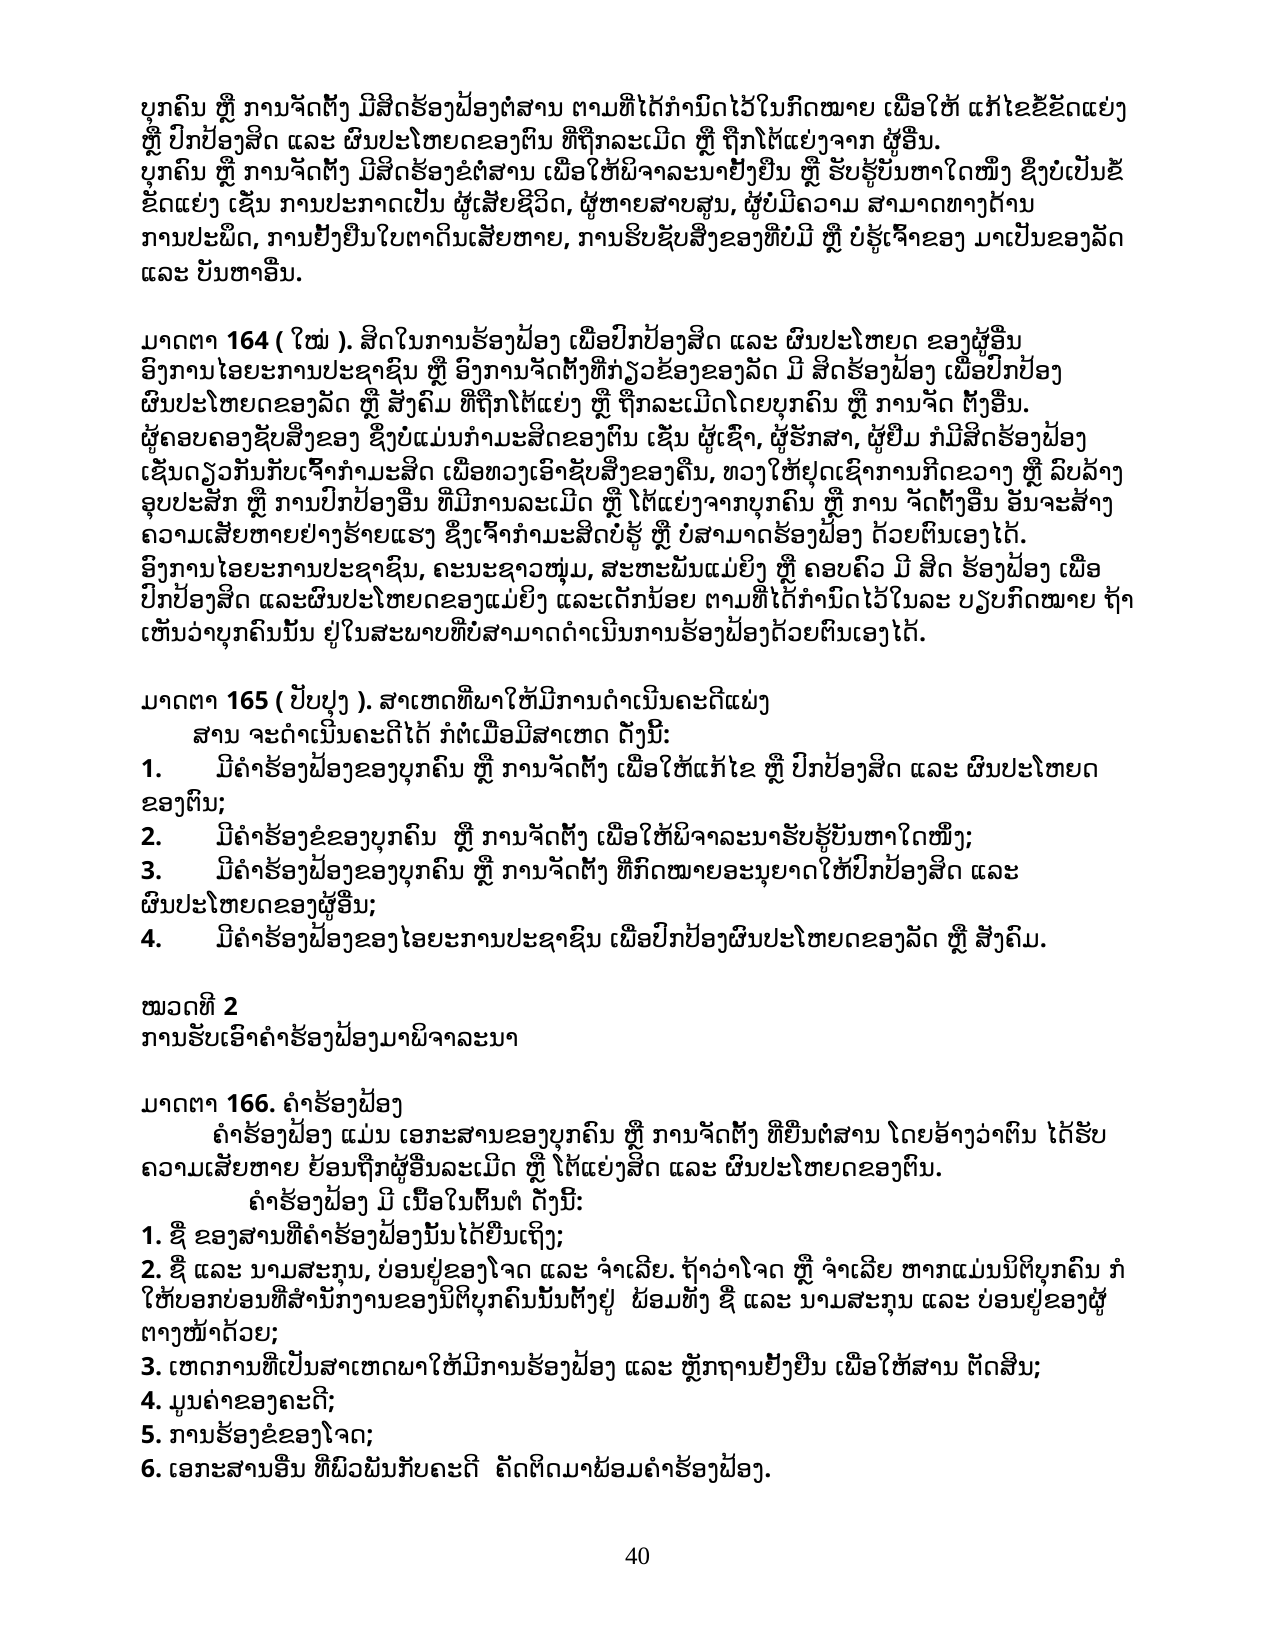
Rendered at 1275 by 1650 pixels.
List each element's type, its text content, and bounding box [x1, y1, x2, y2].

text 2. ມີຄຳຮ້ອງຂໍຂອງບຸກຄົນ ຫຼື ການຈັດຕັ້ງ ເພື່ອໃຫ້ພິຈາລະນາຮັບຮູ້ບັນຫາໃດໜຶ່ງ; [141, 818, 1134, 853]
text ມາດຕາ 165 ( ປັບປຸງ ). ສາເຫດທີ່ພາໃຫ້ມີການດຳເນີນຄະດີແພ່ງ [141, 682, 1134, 716]
text ອົງການໄອຍະການປະຊາຊົນ, ຄະນະຊາວໜຸຸ່ມ, ສະຫະພັນແມ່ຍິງ ຫຼື ຄອບຄົວ ມີ ສິດ ຮ້ອງຟ້ອງ ເພື່ອປົກປ້ອງສິດ ແລະຜົນປະໂຫຍດຂອງແມ່ຍິງ ແລະເດັກນ້ອຍ ຕາມທີ່ໄດ້ກຳນົດໄວ້ໃນລະ ບຽບກົດໝາຍ ຖ້າເຫັນວ່າບຸກຄົນນັ້ນ ຢູ່ໃນສະພາບທີ່ບໍ່ສາມາດດຳເນີນການຮ້ອງຟ້ອງດ້ວຍຕົນເອງໄດ້. [141, 551, 1134, 648]
text 4. ມູນຄ່າຂອງຄະດີ; [141, 1383, 1134, 1417]
text 3. ເຫດການທີ່ເປັນສາເຫດພາໃຫ້ມີການຮ້ອງຟ້ອງ ແລະ ຫຼັກຖານຢັ້ງຢືນ ເພື່ອໃຫ້ສານ ຕັດສິນ; [141, 1349, 1134, 1383]
text ບຸກຄົນ ຫຼື ການຈັດຕັ້ງ ມີສິດຮ້ອງຟ້ອງຕໍ່ສານ ຕາມທີ່ໄດ້ກຳນົດໄວ້ໃນກົດໝາຍ ເພື່ອໃຫ້ ແກ້ໄຂຂໍ້ຂັດແຍ່ງ ຫຼື ປົກປ້ອງສິດ ແລະ ຜົນປະໂຫຍດຂອງຕົນ ທີ່ຖືກລະເມີດ ຫຼື ຖືກໂຕ້ແຍ່ງຈາກ ຜູ້ອື່ນ. [141, 94, 1134, 157]
text 5. ການຮ້ອງຂໍຂອງໂຈດ; [141, 1417, 1134, 1451]
text 1. ຊື່ ຂອງສານທີ່ຄຳຮ້ອງຟ້ອງນັ້ນໄດ້ຍື່ນເຖິງ; [141, 1217, 1134, 1252]
text ມາດຕາ 166. ຄຳຮ້ອງຟ້ອງ [141, 1086, 1134, 1120]
text 4. ມີຄຳຮ້ອງຟ້ອງຂອງໄອຍະການປະຊາຊົນ ເພື່ອປົກປ້ອງຜົນປະໂຫຍດຂອງລັດ ຫຼື ສັງຄົມ. [141, 921, 1134, 955]
text 1. ມີຄຳຮ້ອງຟ້ອງຂອງບຸກຄົນ ຫຼື ການຈັດຕັ້ງ ເພື່ອໃຫ້ແກ້ໄຂ ຫຼື ປົກປ້ອງສິດ ແລະ ຜົນປະໂຫຍດຂອງຕົນ; [141, 750, 1134, 818]
text 6. ເອກະສານອື່ນ ທີ່ພົວພັນກັບຄະດີ ຄັດຕິດມາພ້ອມຄຳຮ້ອງຟ້ອງ. [141, 1451, 1134, 1485]
text 3. ມີຄຳຮ້ອງຟ້ອງຂອງບຸກຄົນ ຫຼື ການຈັດຕັ້ງ ທີ່ກົດໝາຍອະນຸຍາດໃຫ້ປົກປ້ອງສິດ ແລະ ຜົນປະໂຫຍດຂອງຜູ້ອື່ນ; [141, 853, 1134, 921]
text ບຸກຄົນ ຫຼື ການຈັດຕັ້ງ ມີສິດຮ້ອງຂໍຕໍ່ສານ ເພື່ອໃຫ້ພິຈາລະນາຢັ້ງຢືນ ຫຼື ຮັບຮູ້ບັນຫາໃດໜຶ່ງ ຊຶ່ງບໍ່ເປັນຂໍ້ຂັດແຍ່ງ ເຊັ່ນ ການປະກາດເປັນ ຜູ້ເສັຍຊີວິດ, ຜູ້ຫາຍສາບສູນ, ຜູ້ບໍ່ມີຄວາມ ສາມາດທາງດ້ານການປະພຶດ, ການຢັ້ງຢືນໃບຕາດິນເສັຍຫາຍ, ການຮິບຊັບສິ່ງຂອງທີ່ບໍ່ມີ ຫຼື ບໍ່ຮູ້ເຈົ້າຂອງ ມາເປັນຂອງລັດ ແລະ ບັນຫາອື່ນ. [141, 157, 1134, 288]
text ໝວດທີ 2 [141, 989, 1134, 1023]
text 2. ຊື່ ແລະ ນາມສະກຸນ, ບ່ອນຢູ່ຂອງໂຈດ ແລະ ຈຳເລີຍ. ຖ້າວ່າໂຈດ ຫຼື ຈຳເລີຍ ຫາກແມ່ນນິຕິບຸກຄົນ ກໍໃຫ້ບອກບ່ອນທີ່ສຳນັກງານຂອງນິຕິບຸກຄົນນັ້ນຕັ້ງຢູ່ ພ້ອມທັງ ຊື່ ແລະ ນາມສະກຸນ ແລະ ບ່ອນຢູ່ຂອງຜູ້ຕາງໜ້າດ້ວຍ; [141, 1252, 1134, 1349]
text ການຮັບເອົາຄຳຮ້ອງຟ້ອງມາພິຈາລະນາ [141, 1023, 1134, 1052]
text ສານ ຈະດຳເນີນຄະດີໄດ້ ກໍຕໍ່ເມື່ອມີສາເຫດ ດັ່ງນີ້: [141, 716, 1134, 750]
text ຜູ້ຄອບຄອງຊັບສິ່ງຂອງ ຊຶ່ງບໍ່ແມ່ນກຳມະສິດຂອງຕົນ ເຊັ່ນ ຜູ້ເຊົ່າ, ຜູ້ຮັກສາ, ຜູ້ຢືມ ກໍມີສິດຮ້ອງຟ້ອງເຊັ່ນດຽວກັນກັບເຈົ້ົ້າກຳມະສິດ ເພື່ອທວງເອົາຊັບສິ່ງຂອງຄືນ, ທວງໃຫ້ຢຸດເຊົາການກີດຂວາງ ຫຼື ລົບລ້າງອຸບປະສັກ ຫຼື ການປົກປ້ອງອື່ນ ທີ່ມີການລະເມີດ ຫຼື ໂຕ້ແຍ່ງຈາກບຸກຄົນ ຫຼື ການ ຈັດຕັ້ງອື່ນ ອັນຈະສ້າງຄວາມເສັຍຫາຍຢ່າງຮ້າຍແຮງ ຊຶ່ງເຈົ້າກຳມະສິດບໍ່ຮູ້ ຫຼື ບໍ່ສາມາດຮ້ອງຟ້ອງ ດ້ວຍຕົນເອງໄດ້. [141, 419, 1134, 551]
text ມາດຕາ 164 ( ໃໝ່ ). ສິດໃນການຮ້ອງຟ້ອງ ເພື່ອປົກປ້ອງສິດ ແລະ ຜົນປະໂຫຍດ ຂອງຜູ້ອື່ນ [141, 322, 1134, 356]
text ຄຳຮ້ອງຟ້ອງ ມີ ເນື້ອໃນຕົ້ນຕໍ ດັ່ງນີ້: [141, 1183, 1134, 1217]
text ຄຳຮ້ອງຟ້ອງ ແມ່ນ ເອກະສານຂອງບຸກຄົນ ຫຼື ການຈັດຕັ້ງ ທີ່ຍື່ນຕໍ່ສານ ໂດຍອ້າງວ່າຕົນ ໄດ້ຮັບຄວາມເສັຍຫາຍ ຍ້ອນຖືກຜູ້ອື່ນລະເມີດ ຫຼື ໂຕ້ແຍ່ງສິດ ແລະ ຜົນປະໂຫຍດຂອງຕົນ. [141, 1120, 1134, 1183]
text ອົງການໄອຍະການປະຊາຊົນ ຫຼື ອົງການຈັດຕັ້ງທີ່ກ່ຽວຂ້ອງຂອງລັດ ມີ ສິດຮ້ອງຟ້ອງ ເພື່ອປົກປ້ອງຜົນປະໂຫຍດຂອງລັດ ຫຼື ສັງຄົມ ທີ່ຖືກໂຕ້ແຍ່ງ ຫຼື ຖືກລະເມີດໂດຍບຸກຄົນ ຫຼື ການຈັດ ຕັ້ງອື່ນ. [141, 356, 1134, 419]
